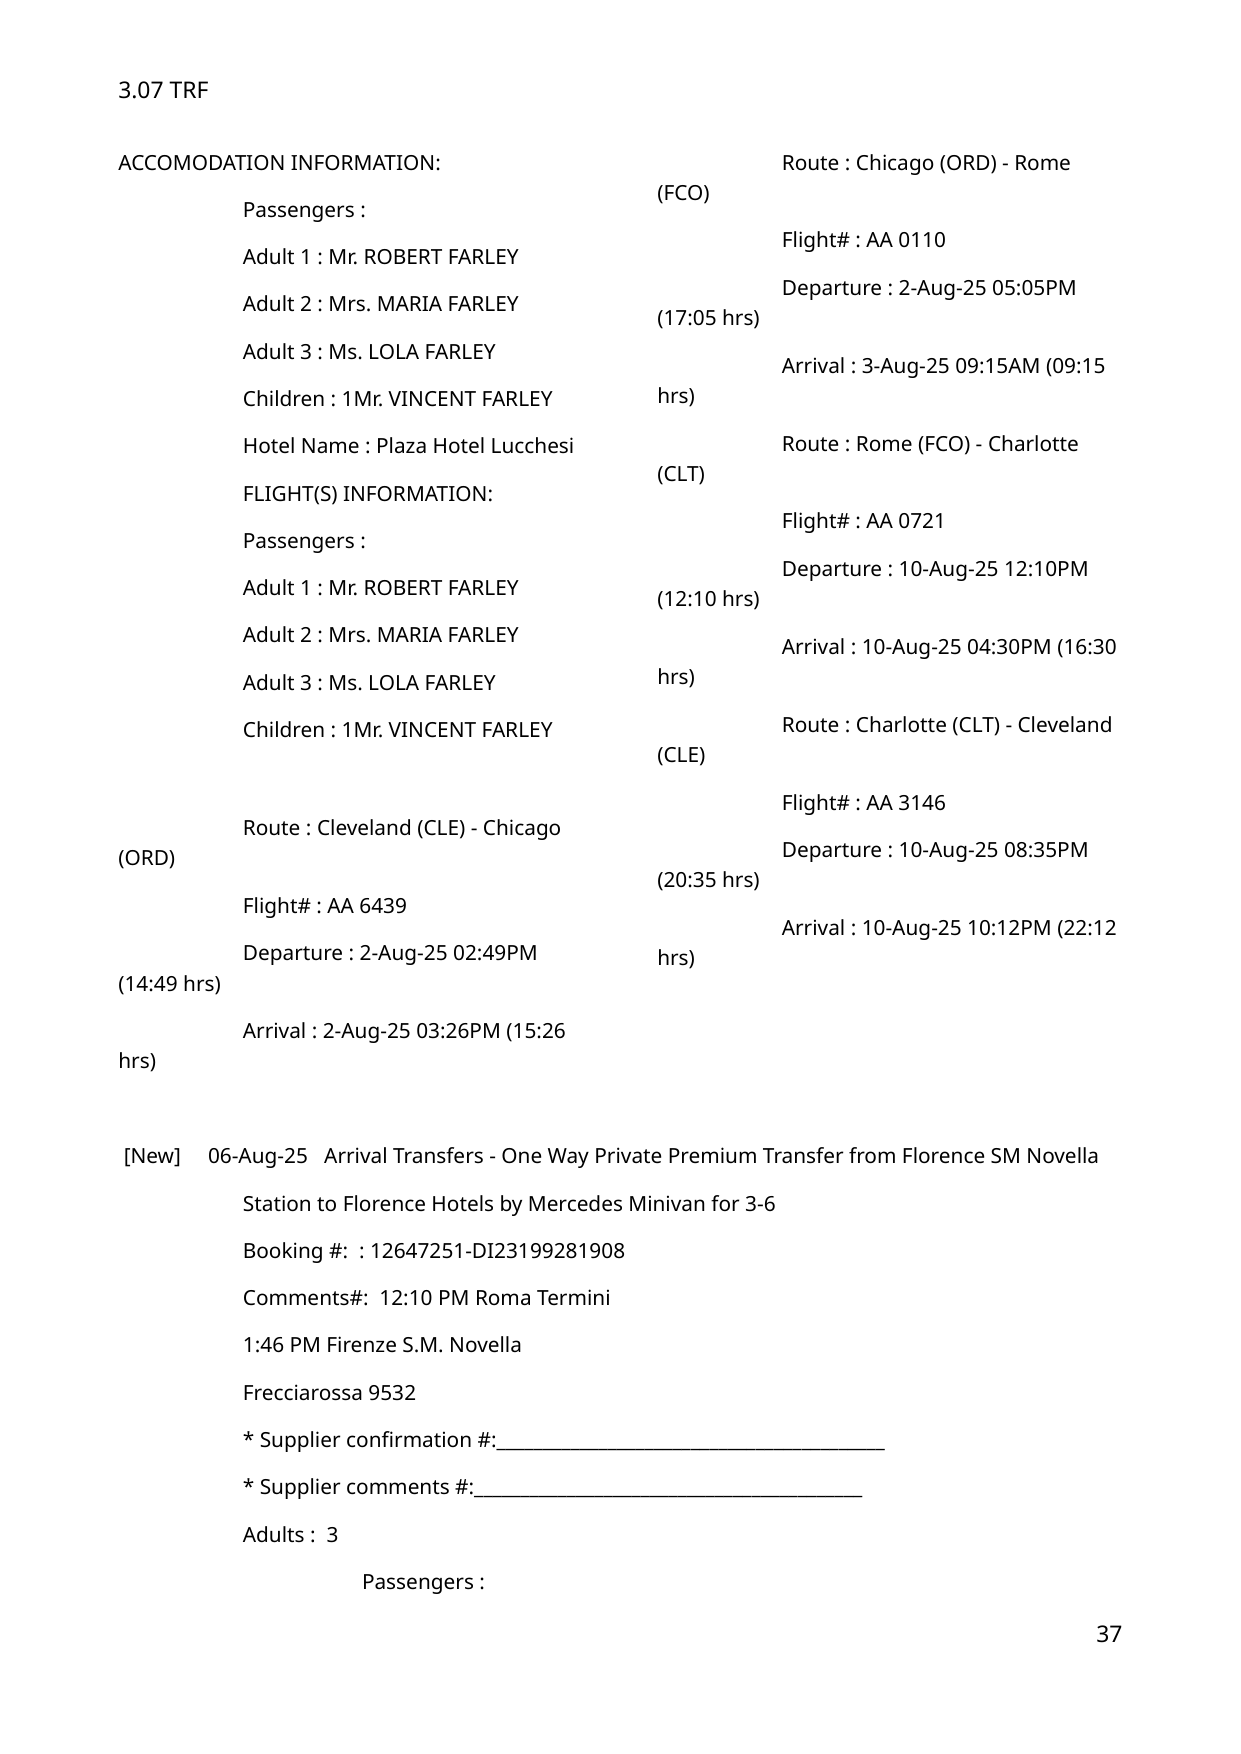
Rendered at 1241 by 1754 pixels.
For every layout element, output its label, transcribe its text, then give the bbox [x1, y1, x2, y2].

text Arrival : 3-Aug-25 09:15AM (09:15 hrs) [657, 351, 1122, 410]
text Passengers : [118, 1567, 1122, 1596]
text Children : 1Mr. VINCENT FARLEY [118, 715, 583, 743]
text Adults : 3 [118, 1520, 1122, 1548]
text 1:46 PM Firenze S.M. Novella [118, 1331, 1122, 1359]
text Route : Chicago (ORD) - Rome (FCO) [657, 148, 1122, 207]
text Flight# : AA 3146 [657, 788, 1122, 816]
text Comments#: 12:10 PM Roma Termini [118, 1283, 1122, 1312]
text Departure : 10-Aug-25 08:35PM (20:35 hrs) [657, 835, 1122, 894]
text Passengers : [118, 195, 583, 223]
text Arrival : 2-Aug-25 03:26PM (15:26 hrs) [118, 1016, 583, 1075]
text Hotel Name : Plaza Hotel Lucchesi [118, 431, 583, 460]
text FLIGHT(S) INFORMATION: [118, 479, 583, 507]
text Frecciarossa 9532 [118, 1378, 1122, 1406]
text Departure : 2-Aug-25 05:05PM (17:05 hrs) [657, 273, 1122, 332]
text Arrival : 10-Aug-25 04:30PM (16:30 hrs) [657, 632, 1122, 691]
text Departure : 10-Aug-25 12:10PM (12:10 hrs) [657, 554, 1122, 613]
text Flight# : AA 0110 [657, 226, 1122, 254]
text ACCOMODATION INFORMATION: [118, 148, 583, 176]
text Adult 3 : Ms. LOLA FARLEY [118, 337, 583, 365]
text * Supplier comments #:__________________________________________ [118, 1472, 1122, 1501]
text Adult 2 : Mrs. MARIA FARLEY [118, 621, 583, 649]
text Route : Rome (FCO) - Charlotte (CLT) [657, 429, 1122, 488]
text Adult 1 : Mr. ROBERT FARLEY [118, 242, 583, 271]
text Route : Cleveland (CLE) - Chicago (ORD) [118, 813, 583, 872]
text Passengers : [118, 526, 583, 554]
text Departure : 2-Aug-25 02:49PM (14:49 hrs) [118, 938, 583, 997]
text Station to Florence Hotels by Mercedes Minivan for 3-6 [118, 1189, 1122, 1217]
text Adult 1 : Mr. ROBERT FARLEY [118, 573, 583, 602]
text Flight# : AA 0721 [657, 507, 1122, 535]
text Adult 3 : Ms. LOLA FARLEY [118, 668, 583, 696]
text Flight# : AA 6439 [118, 891, 583, 919]
text Children : 1Mr. VINCENT FARLEY [118, 384, 583, 412]
text [New] 06-Aug-25 Arrival Transfers - One Way Private Premium Transfer from Florence SM Novella [118, 1141, 1122, 1170]
text Route : Charlotte (CLT) - Cleveland (CLE) [657, 710, 1122, 769]
text Booking #: : 12647251-DI23199281908 [118, 1236, 1122, 1264]
text * Supplier confirmation #:__________________________________________ [118, 1425, 1122, 1454]
text Adult 2 : Mrs. MARIA FARLEY [118, 289, 583, 318]
text Arrival : 10-Aug-25 10:12PM (22:12 hrs) [657, 913, 1122, 972]
